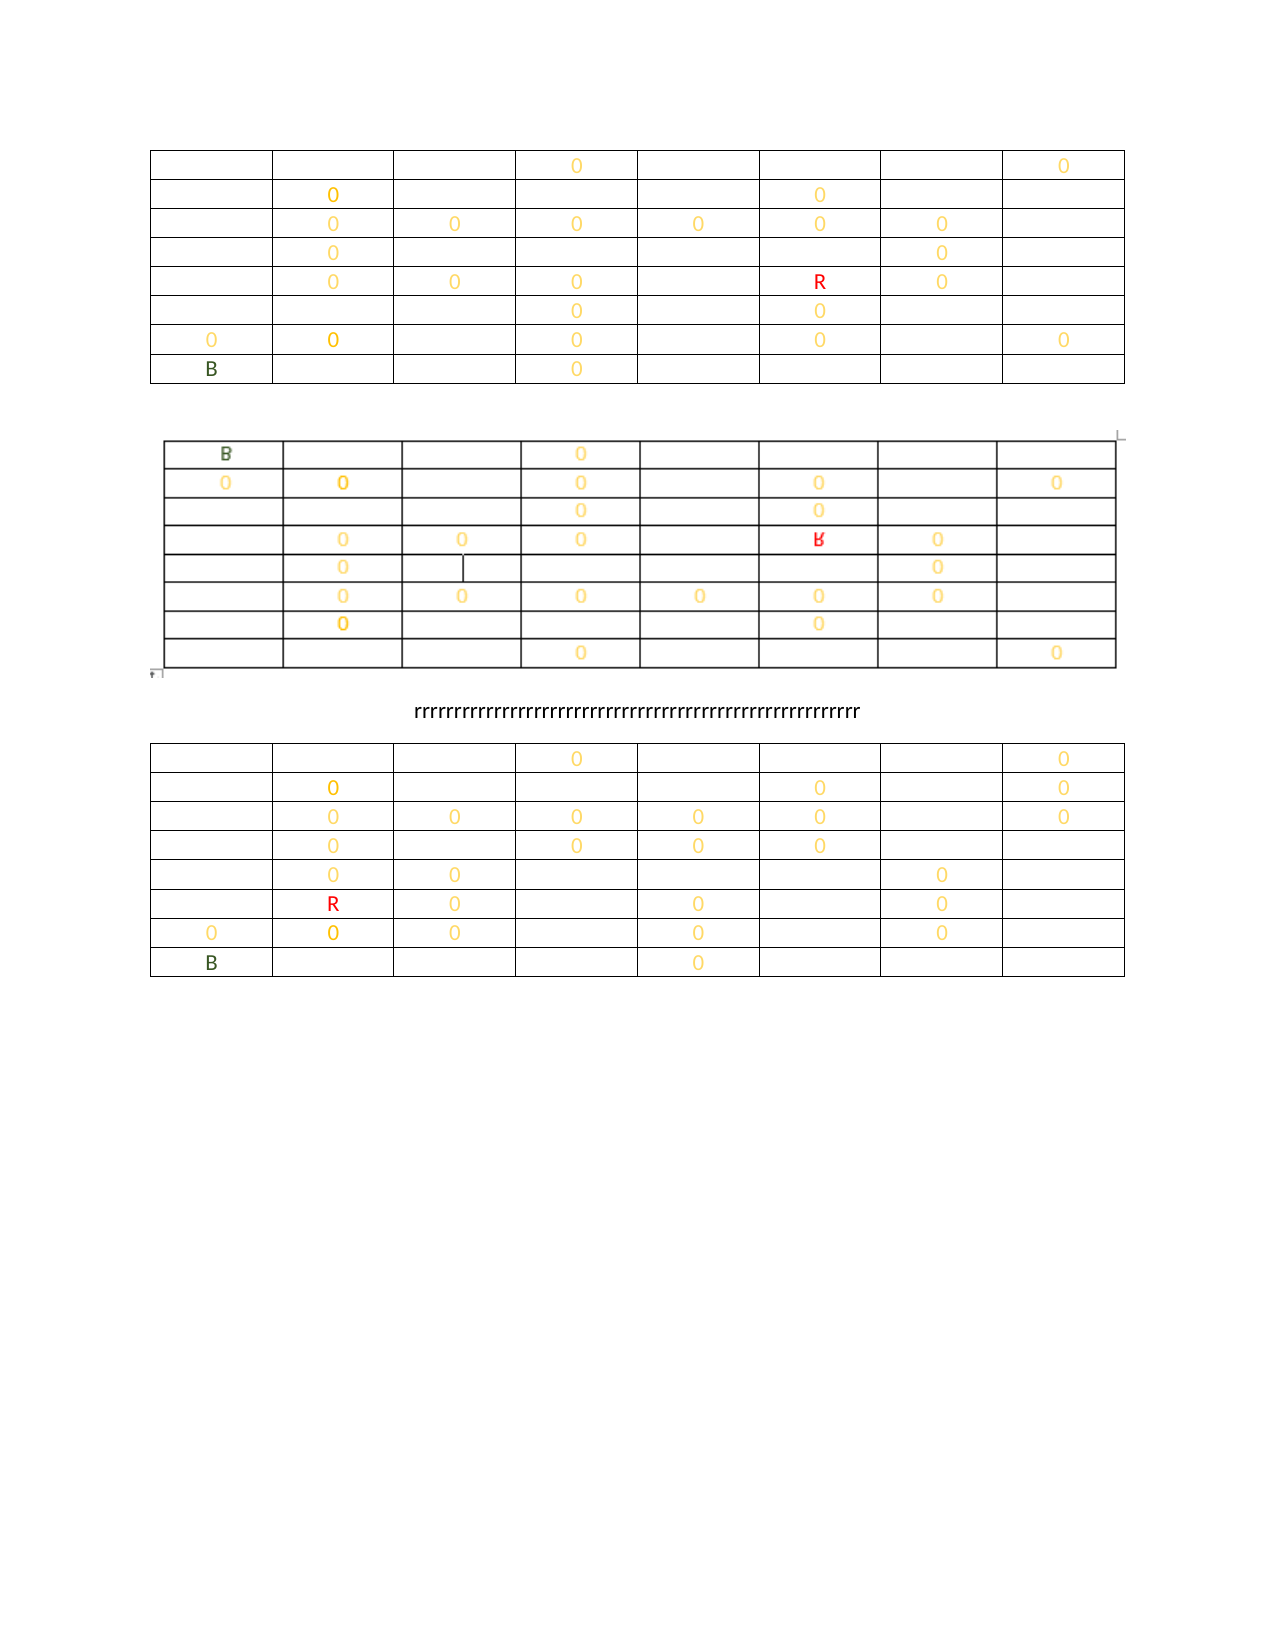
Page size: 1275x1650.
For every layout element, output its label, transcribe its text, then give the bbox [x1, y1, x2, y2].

table_cell [881, 355, 1002, 382]
table_cell [394, 948, 515, 976]
table_cell 0 [273, 919, 393, 947]
table_cell 0 [760, 773, 880, 801]
table_header [394, 744, 515, 772]
table_cell 0 [516, 325, 637, 353]
table_cell 0 [638, 209, 759, 237]
table_cell [273, 948, 393, 976]
text rrrrrrrrrrrrrrrrrrrrrrrrrrrrrrrrrrrrrrrrrrrrrrrrrrrrrrrr [150, 696, 1125, 724]
table_cell [1003, 180, 1124, 208]
table_cell [151, 180, 272, 208]
table_cell [638, 860, 759, 888]
table_cell [151, 860, 272, 888]
table_cell 0 [881, 890, 1002, 917]
table_cell 0 [516, 267, 637, 295]
table_cell [638, 325, 759, 353]
table_cell [151, 773, 272, 801]
table_cell 0 [638, 919, 759, 947]
table_cell [516, 238, 637, 266]
table_cell B [151, 948, 272, 976]
table_cell 0 [760, 296, 880, 324]
table_cell [760, 890, 880, 917]
table_cell [760, 919, 880, 947]
table_header [273, 744, 393, 772]
table_cell [151, 267, 272, 295]
table_cell 0 [273, 267, 393, 295]
table_cell 0 [1003, 802, 1124, 830]
table_cell 0 [1003, 325, 1124, 353]
table_header 0 [516, 151, 637, 179]
table_cell 0 [638, 831, 759, 859]
table_cell [638, 267, 759, 295]
table_cell [1003, 919, 1124, 947]
table_cell 0 [760, 802, 880, 830]
table_header [881, 744, 1002, 772]
table_cell [1003, 238, 1124, 266]
table_cell 0 [273, 325, 393, 353]
table_cell 0 [760, 831, 880, 859]
table_header [638, 744, 759, 772]
table_cell 0 [273, 773, 393, 801]
table_cell 0 [394, 209, 515, 237]
table_header [760, 151, 880, 179]
table_cell [151, 238, 272, 266]
table_cell 0 [394, 802, 515, 830]
table_cell [638, 180, 759, 208]
table_cell [1003, 209, 1124, 237]
table_cell 0 [881, 860, 1002, 888]
table_cell 0 [760, 180, 880, 208]
table_header 0 [1003, 151, 1124, 179]
table_cell [760, 948, 880, 976]
table_cell [760, 860, 880, 888]
table_cell 0 [1003, 773, 1124, 801]
table_cell [394, 296, 515, 324]
table_cell 0 [638, 802, 759, 830]
table_cell [1003, 948, 1124, 976]
table_cell [151, 802, 272, 830]
table_cell [273, 296, 393, 324]
table_cell [638, 238, 759, 266]
table_header [881, 151, 1002, 179]
table_header 0 [1003, 744, 1124, 772]
table_cell [1003, 267, 1124, 295]
table_cell [638, 773, 759, 801]
table_cell [151, 890, 272, 917]
table_cell [1003, 831, 1124, 859]
table_cell [394, 355, 515, 382]
table_cell [881, 773, 1002, 801]
table_cell 0 [760, 209, 880, 237]
table_header 0 [516, 744, 637, 772]
table_cell 0 [516, 209, 637, 237]
table_cell 0 [881, 238, 1002, 266]
table_header [394, 151, 515, 179]
table_cell 0 [273, 802, 393, 830]
table_cell [760, 355, 880, 382]
table_cell 0 [151, 325, 272, 353]
table_cell [394, 831, 515, 859]
table_cell [394, 325, 515, 353]
table_cell [151, 209, 272, 237]
table_cell [881, 831, 1002, 859]
table_cell [881, 296, 1002, 324]
table_cell 0 [394, 860, 515, 888]
table_cell 0 [516, 802, 637, 830]
table_header [151, 151, 272, 179]
table_cell 0 [638, 890, 759, 917]
table_cell 0 [881, 209, 1002, 237]
table_header [760, 744, 880, 772]
table_cell 0 [273, 860, 393, 888]
table_cell [638, 296, 759, 324]
table_cell 0 [881, 267, 1002, 295]
table_cell [516, 773, 637, 801]
table_cell 0 [638, 948, 759, 976]
table_cell [273, 355, 393, 382]
table_cell [1003, 296, 1124, 324]
table_cell [516, 948, 637, 976]
table_cell [516, 180, 637, 208]
table_cell B [151, 355, 272, 382]
table_cell [638, 355, 759, 382]
table_cell 0 [394, 890, 515, 917]
table_cell 0 [273, 209, 393, 237]
table_cell [151, 831, 272, 859]
table_cell [394, 773, 515, 801]
table_cell [1003, 890, 1124, 917]
table_cell 0 [516, 831, 637, 859]
table_header [638, 151, 759, 179]
table_cell [881, 180, 1002, 208]
table_cell [881, 325, 1002, 353]
table_cell 0 [760, 325, 880, 353]
table_cell 0 [881, 919, 1002, 947]
table_cell 0 [394, 267, 515, 295]
table_cell [394, 180, 515, 208]
table_cell [516, 890, 637, 917]
table_header [273, 151, 393, 179]
picture [150, 430, 1126, 678]
table_cell [394, 238, 515, 266]
table_cell 0 [273, 238, 393, 266]
table_cell [516, 860, 637, 888]
table_cell [516, 919, 637, 947]
table_cell 0 [394, 919, 515, 947]
table_cell [881, 948, 1002, 976]
table_cell [1003, 355, 1124, 382]
table_cell [881, 802, 1002, 830]
table_header [151, 744, 272, 772]
table_cell 0 [273, 180, 393, 208]
table_cell [151, 296, 272, 324]
table_cell [1003, 860, 1124, 888]
table_cell R [273, 890, 393, 917]
table_cell 0 [273, 831, 393, 859]
table_cell 0 [516, 355, 637, 382]
table_cell 0 [516, 296, 637, 324]
table_cell 0 [151, 919, 272, 947]
table_cell [760, 238, 880, 266]
table_cell R [760, 267, 880, 295]
